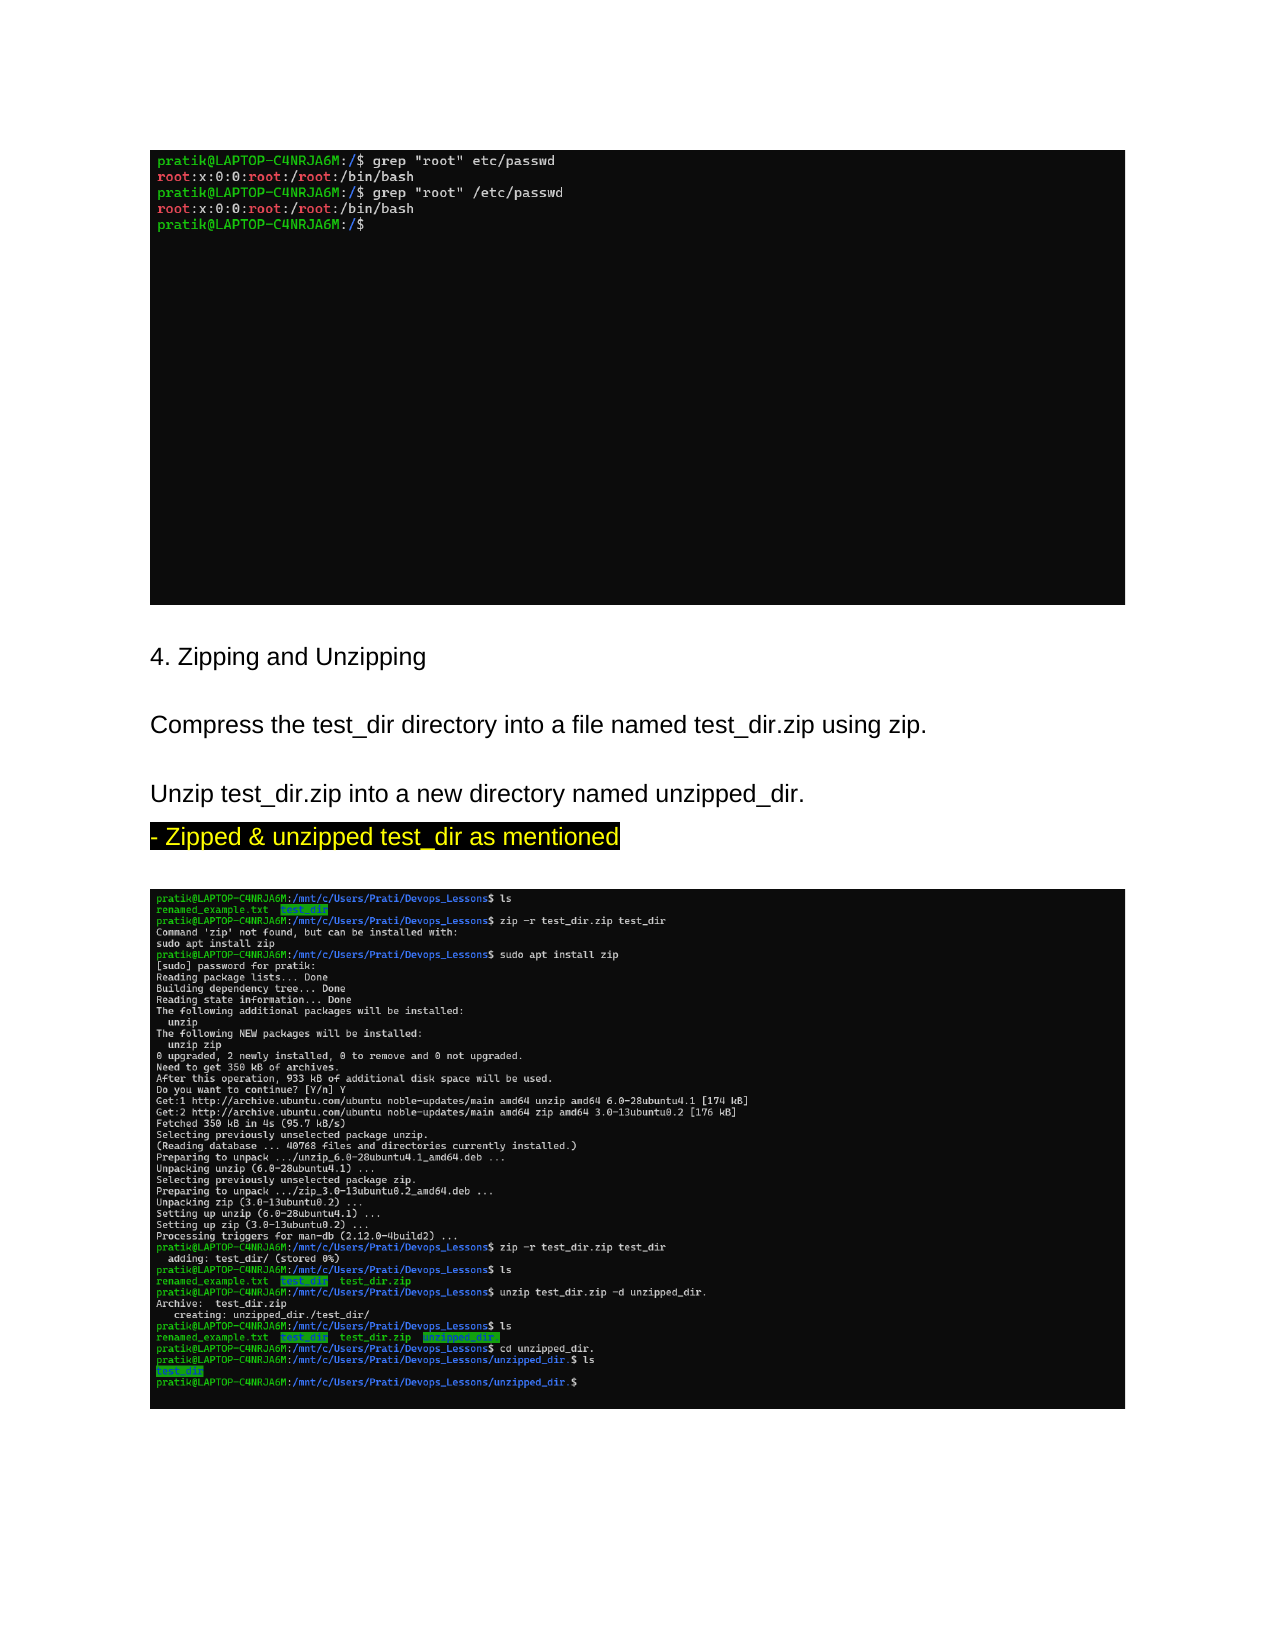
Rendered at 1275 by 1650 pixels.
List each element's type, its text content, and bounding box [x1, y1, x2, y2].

picture [150, 889, 1125, 1409]
text Unzip test_dir.zip into a new directory named unzipped_dir. - Zipped & unzipped test_dir as mentioned [150, 778, 1125, 850]
text 4. Zipping and Unzipping [150, 642, 1125, 671]
text Compress the test_dir directory into a file named test_dir.zip using zip. [150, 710, 1125, 739]
picture [150, 150, 1125, 605]
